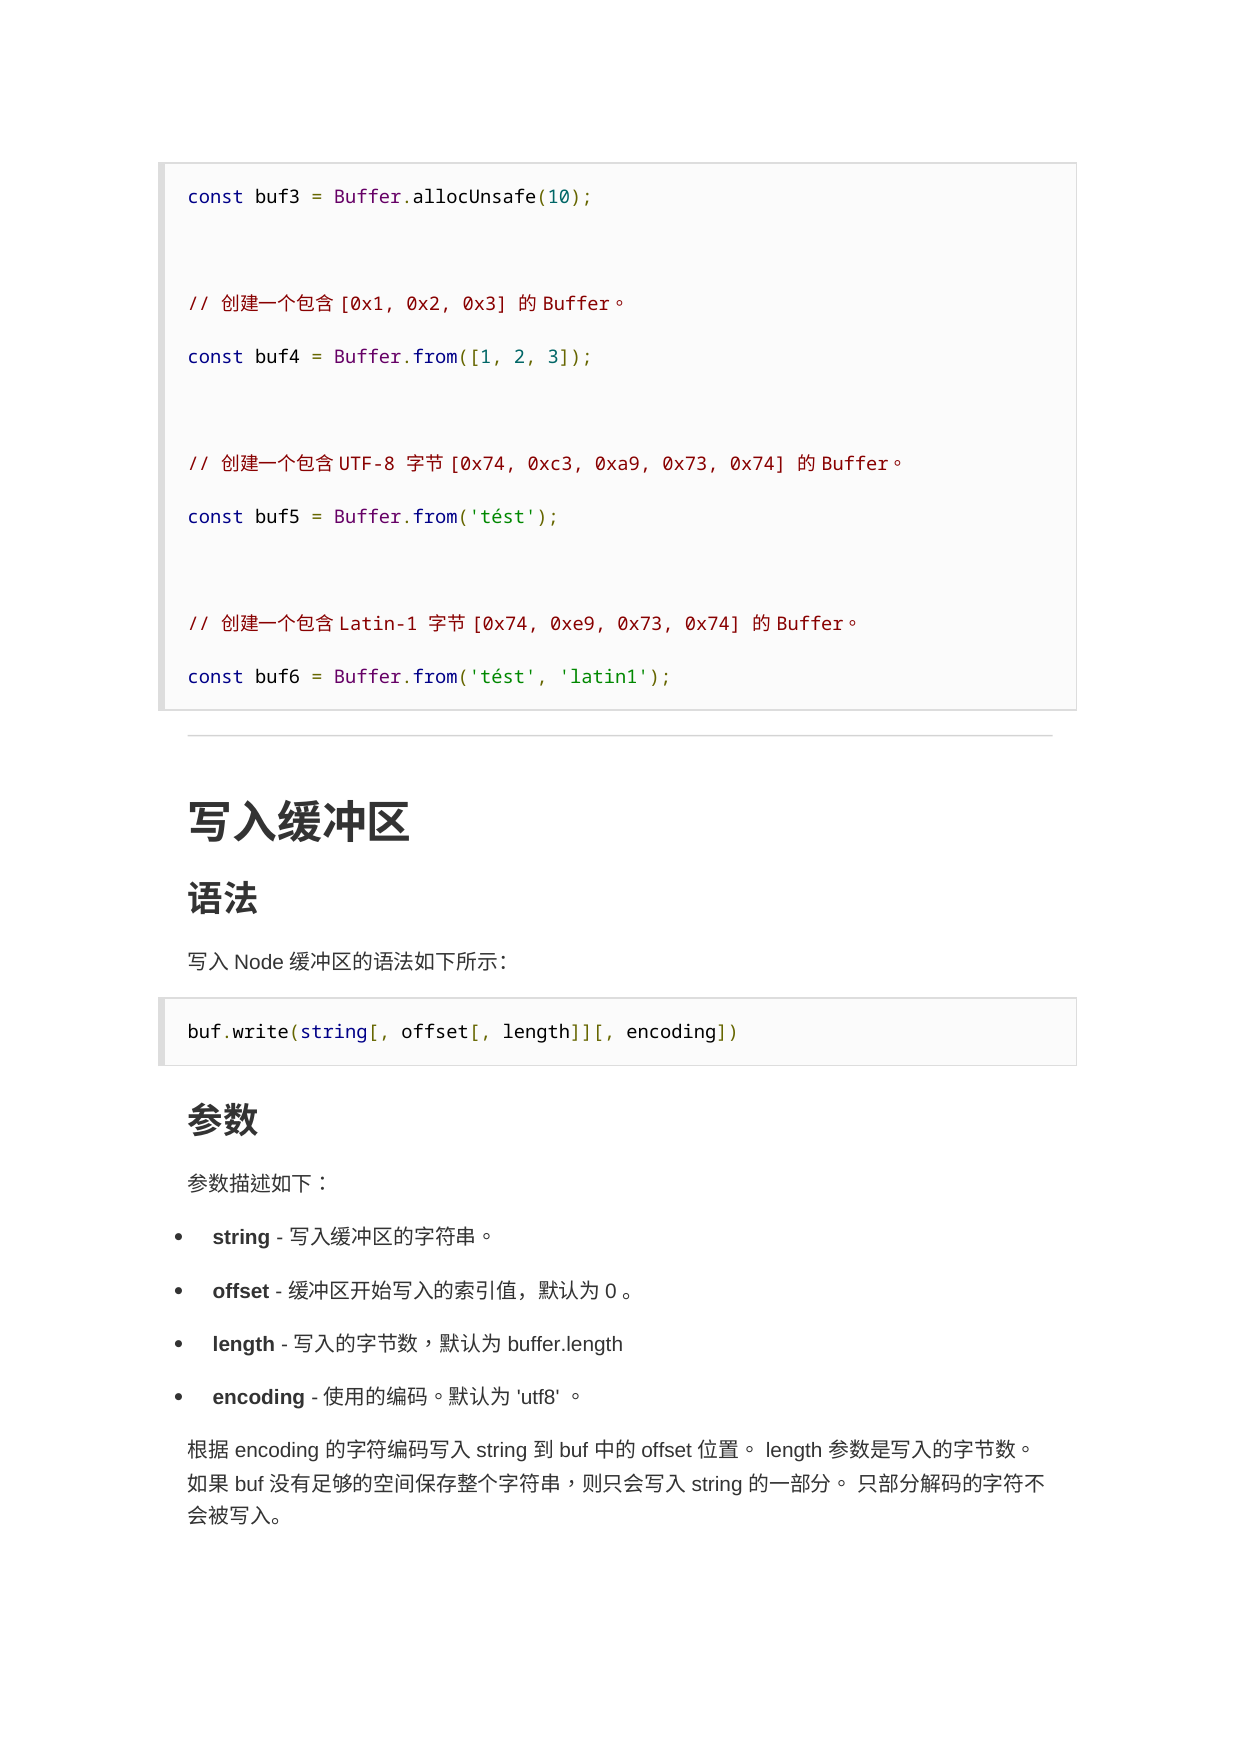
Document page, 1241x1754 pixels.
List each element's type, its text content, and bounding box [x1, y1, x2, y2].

text const buf3 = Buffer.allocUnsafe(10); [165, 164, 1076, 213]
text 参数描述如下： [187, 1167, 1053, 1199]
list length - 写入的字节数，默认为 buffer.length [175, 1327, 1053, 1359]
text const buf4 = Buffer.from([1, 2, 3]); [165, 322, 1076, 373]
text // 创建一个包含 UTF-8 字节 [0x74, 0xc3, 0xa9, 0x73, 0x74] 的 Buffer。 [165, 429, 1076, 479]
text 参数 [187, 1087, 1053, 1152]
list string - 写入缓冲区的字符串。 [175, 1220, 1053, 1253]
list offset - 缓冲区开始写入的索引值，默认为 0 。 [175, 1273, 1053, 1306]
text // 创建一个包含 [0x1, 0x2, 0x3] 的 Buffer。 [165, 269, 1076, 319]
text 根据 encoding 的字符编码写入 string 到 buf 中的 offset 位置。 length 参数是写入的字节数。 如果 buf 没有足够的空间保存整个字符串，则只会写入 string 的一部分。 只部分解码的字符不会被写入。 [187, 1433, 1053, 1531]
text const buf5 = Buffer.from('tést'); [165, 482, 1076, 533]
text 写入 Node 缓冲区的语法如下所示： [187, 944, 1053, 976]
list encoding - 使用的编码。默认为 'utf8' 。 [175, 1380, 1053, 1413]
text 写入缓冲区 [187, 786, 1053, 851]
text // 创建一个包含 Latin-1 字节 [0x74, 0xe9, 0x73, 0x74] 的 Buffer。 [165, 589, 1076, 639]
text const buf6 = Buffer.from('tést', 'latin1'); [165, 642, 1076, 709]
text buf.write(string[, offset[, length]][, encoding]) [165, 999, 1076, 1065]
text 语法 [187, 864, 1053, 929]
